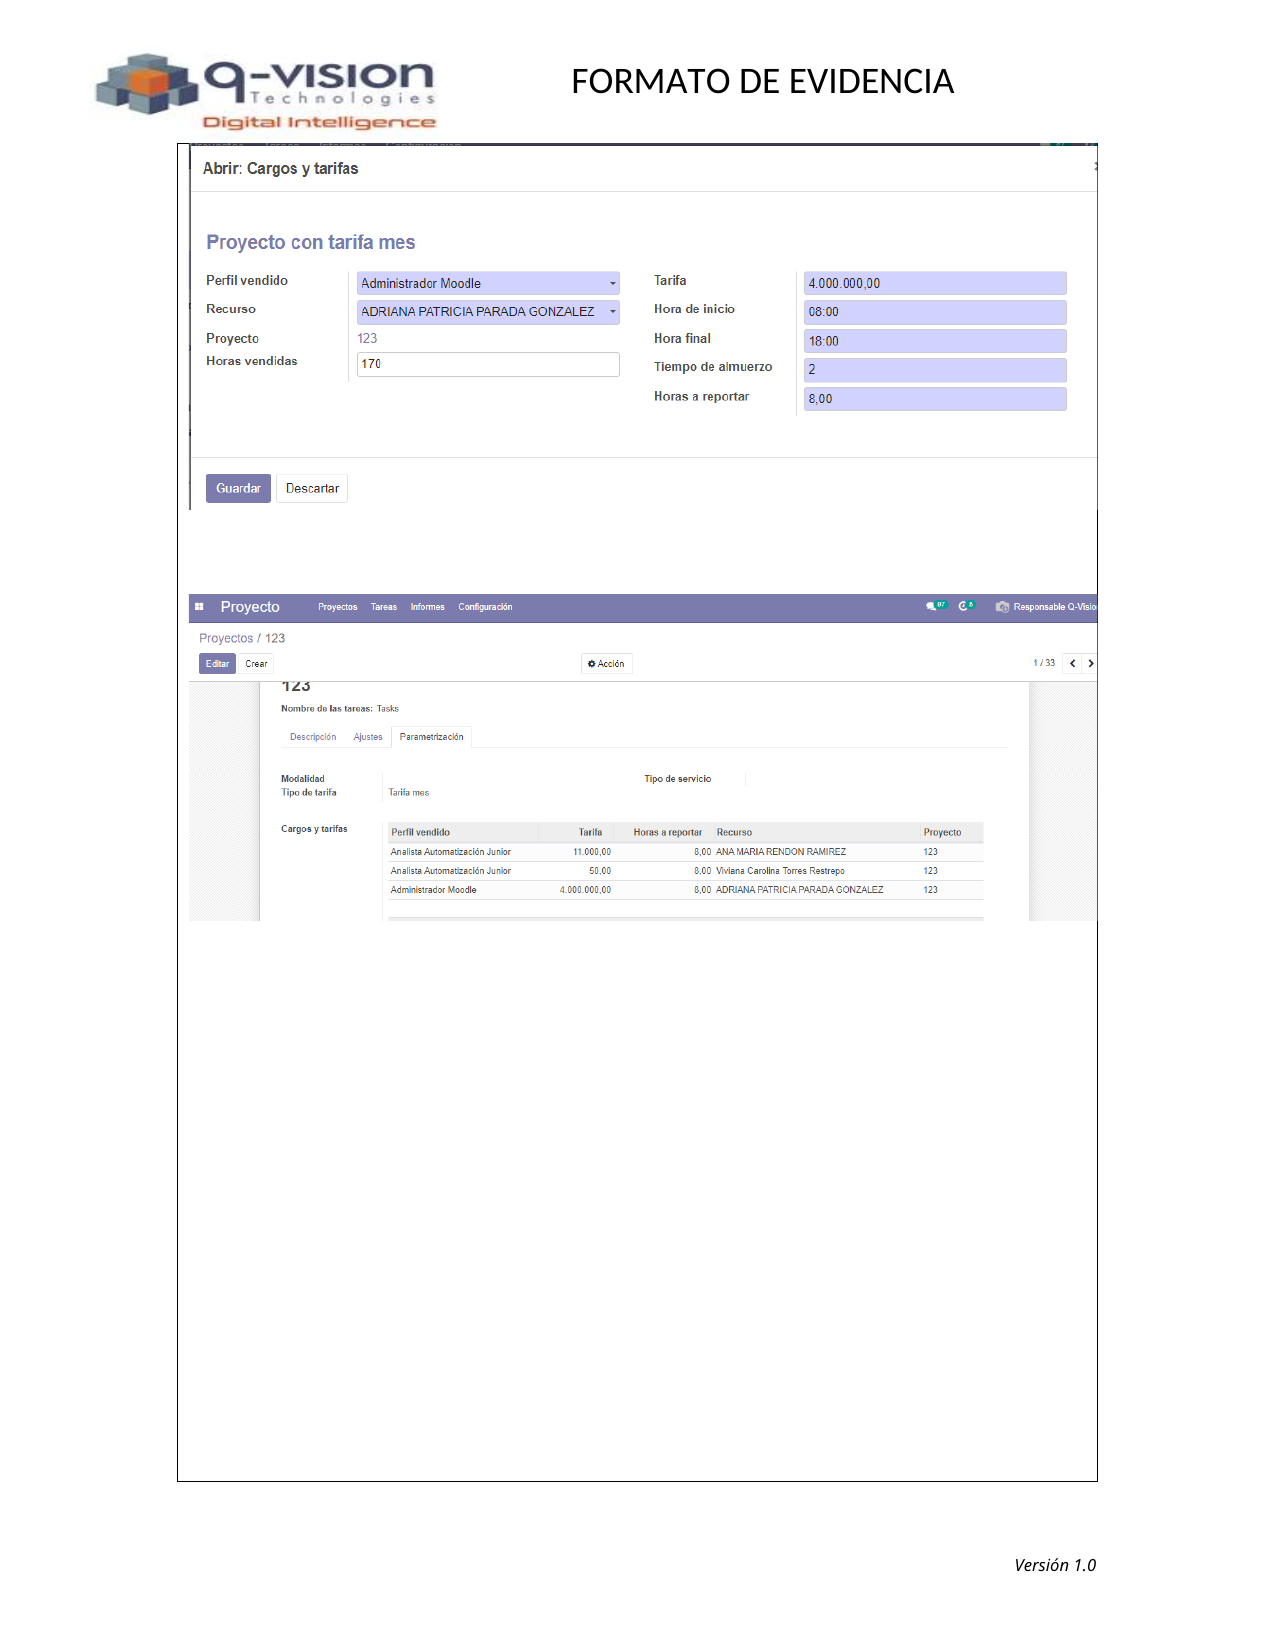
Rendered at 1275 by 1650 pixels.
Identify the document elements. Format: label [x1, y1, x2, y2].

picture [188, 594, 1098, 921]
table_cell [178, 144, 1097, 1481]
picture [88, 44, 1098, 510]
